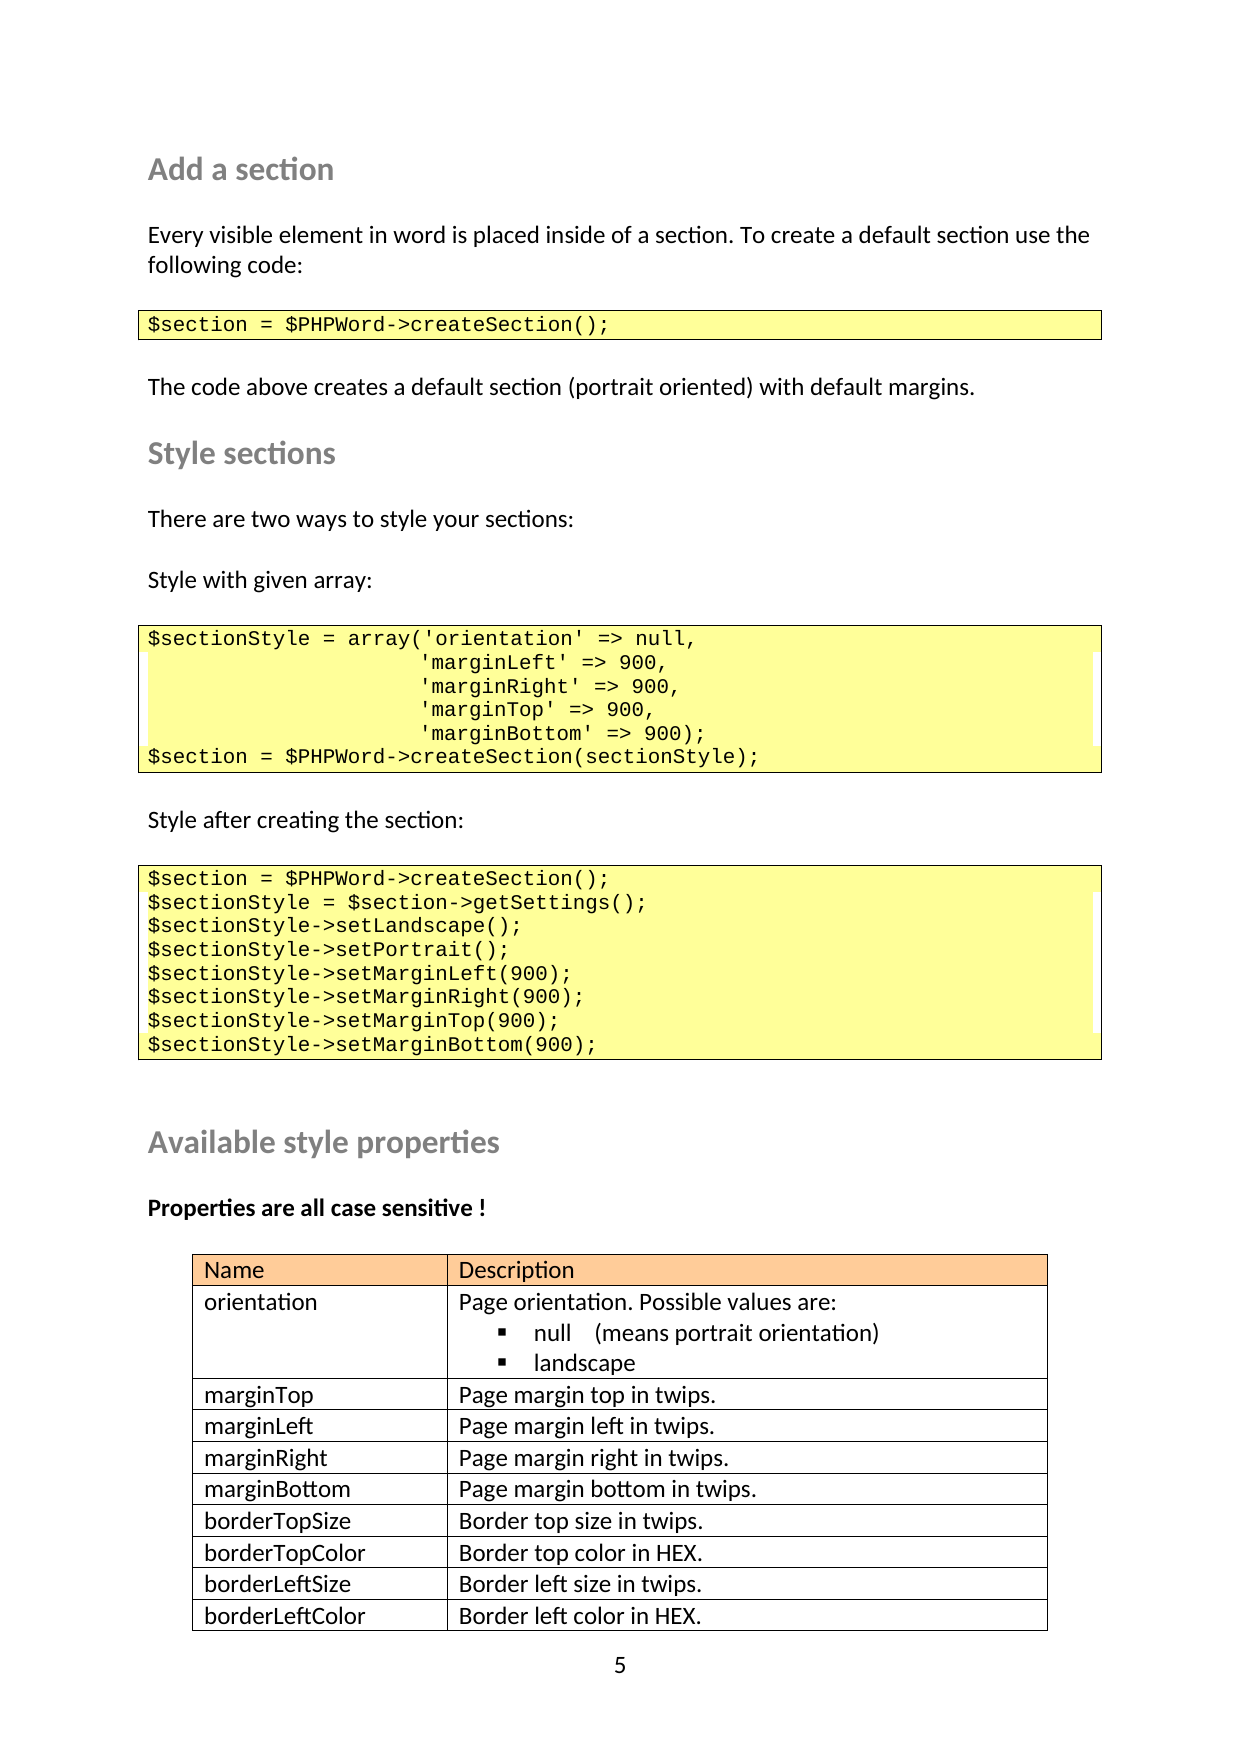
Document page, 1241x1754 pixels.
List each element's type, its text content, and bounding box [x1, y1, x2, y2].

text $sectionStyle->setLandscape(); [148, 915, 1093, 939]
text $sectionStyle->setMarginBottom(900); [139, 1030, 1101, 1059]
text $section = $PHPWord->createSection(); [139, 866, 1101, 892]
table_cell marginRight [193, 1442, 447, 1472]
text 'marginLeft' => 900, [148, 652, 1093, 676]
table_cell Page margin left in twips. [448, 1410, 1047, 1441]
table_cell Border left color in HEX. [448, 1600, 1047, 1630]
text $sectionStyle->setPortrait(); [148, 939, 1093, 963]
table_cell marginTop [193, 1379, 447, 1409]
text $section = $PHPWord->createSection(); [139, 311, 1101, 339]
table_cell Page margin top in twips. [448, 1379, 1047, 1409]
text $sectionStyle->setMarginRight(900); [148, 986, 1093, 1010]
text Every visible element in word is placed inside of a section. To create a default section use the following code: [148, 219, 1093, 280]
text $sectionStyle->setMarginLeft(900); [148, 963, 1093, 986]
table_cell marginLeft [193, 1410, 447, 1441]
subtitle Available style properties [148, 1121, 1093, 1162]
table_header Description [448, 1255, 1047, 1285]
text Style with given array: [148, 564, 1093, 595]
table_cell Page margin bottom in twips. [448, 1474, 1047, 1504]
text $sectionStyle = array('orientation' => null, [139, 626, 1101, 652]
table_cell borderTopSize [193, 1505, 447, 1536]
table_cell marginBottom [193, 1474, 447, 1504]
table_cell Border top size in twips. [448, 1505, 1047, 1536]
table_cell Page orientation. Possible values are: null (means portrait orientation) landscape [448, 1286, 1047, 1378]
table_cell Border left size in twips. [448, 1568, 1047, 1599]
table_cell orientation [193, 1286, 447, 1378]
table_cell borderLeftColor [193, 1600, 447, 1630]
text Properties are all case sensitive ! [148, 1193, 1093, 1223]
text Style after creating the section: [148, 804, 1093, 834]
subtitle Add a section [148, 148, 1093, 188]
table_cell borderTopColor [193, 1537, 447, 1567]
table_cell borderLeftSize [193, 1568, 447, 1599]
table_header Name [193, 1255, 447, 1285]
text 'marginBottom' => 900); [148, 723, 1093, 743]
text $sectionStyle->setMarginTop(900); [148, 1010, 1093, 1030]
text 'marginRight' => 900, [148, 676, 1093, 699]
text $sectionStyle = $section->getSettings(); [148, 892, 1093, 915]
text 'marginTop' => 900, [148, 699, 1093, 723]
text $section = $PHPWord->createSection(sectionStyle); [139, 743, 1101, 772]
table_cell Page margin right in twips. [448, 1442, 1047, 1472]
text The code above creates a default section (portrait oriented) with default margins. [148, 371, 1093, 401]
text There are two ways to style your sections: [148, 503, 1093, 534]
table_cell Border top color in HEX. [448, 1537, 1047, 1567]
subtitle Style sections [148, 432, 1093, 473]
